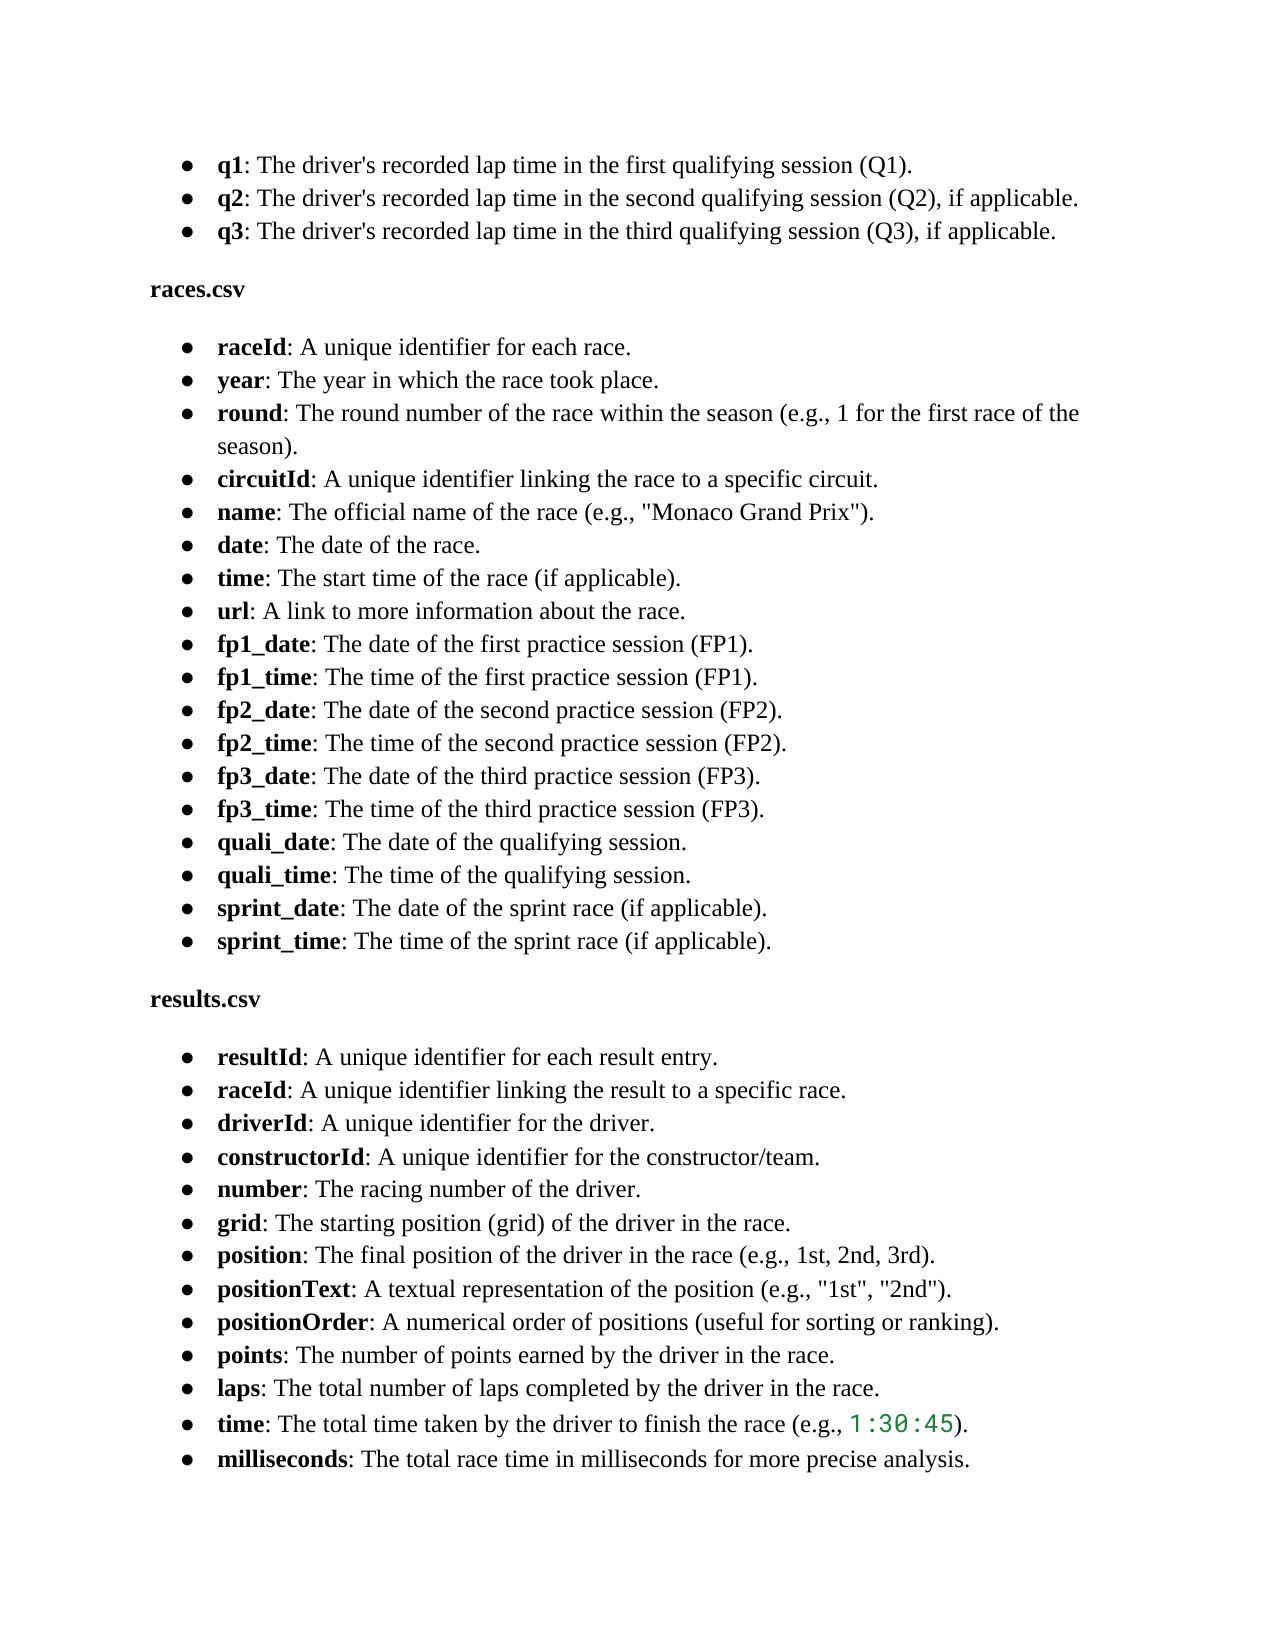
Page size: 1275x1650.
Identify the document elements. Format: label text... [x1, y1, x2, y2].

list year: The year in which the race took place. [179, 365, 1125, 394]
list milliseconds: The total race time in milliseconds for more precise analysis. [179, 1444, 1125, 1472]
list fp1_date: The date of the first practice session (FP1). [179, 629, 1125, 658]
list fp3_time: The time of the third practice session (FP3). [179, 794, 1125, 823]
list url: A link to more information about the race. [179, 596, 1125, 625]
list driverId: A unique identifier for the driver. [179, 1108, 1125, 1137]
list fp3_date: The date of the third practice session (FP3). [179, 761, 1125, 790]
list q3: The driver's recorded lap time in the third qualifying session (Q3), if applicable. [179, 216, 1125, 245]
list raceId: A unique identifier linking the result to a specific race. [179, 1076, 1125, 1104]
list fp2_time: The time of the second practice session (FP2). [179, 728, 1125, 757]
list laps: The total number of laps completed by the driver in the race. [179, 1373, 1125, 1401]
list positionText: A textual representation of the position (e.g., "1st", "2nd"). [179, 1274, 1125, 1302]
list sprint_time: The time of the sprint race (if applicable). [179, 926, 1125, 955]
list number: The racing number of the driver. [179, 1174, 1125, 1203]
list circuitId: A unique identifier linking the race to a specific circuit. [179, 464, 1125, 493]
list grid: The starting position (grid) of the driver in the race. [179, 1208, 1125, 1236]
list quali_time: The time of the qualifying session. [179, 860, 1125, 889]
list fp1_time: The time of the first practice session (FP1). [179, 662, 1125, 691]
list time: The total time taken by the driver to finish the race (e.g., 1:30:45). [179, 1406, 1125, 1439]
list quali_date: The date of the qualifying session. [179, 827, 1125, 856]
list fp2_date: The date of the second practice session (FP2). [179, 695, 1125, 724]
text results.csv [150, 984, 1125, 1013]
text races.csv [150, 274, 1125, 303]
list date: The date of the race. [179, 530, 1125, 559]
list position: The final position of the driver in the race (e.g., 1st, 2nd, 3rd). [179, 1241, 1125, 1269]
list time: The start time of the race (if applicable). [179, 563, 1125, 592]
list resultId: A unique identifier for each result entry. [179, 1042, 1125, 1071]
list q1: The driver's recorded lap time in the first qualifying session (Q1). [179, 150, 1125, 179]
list points: The number of points earned by the driver in the race. [179, 1340, 1125, 1368]
list constructorId: A unique identifier for the constructor/team. [179, 1142, 1125, 1170]
list raceId: A unique identifier for each race. [179, 332, 1125, 361]
list sprint_date: The date of the sprint race (if applicable). [179, 893, 1125, 922]
list positionOrder: A numerical order of positions (useful for sorting or ranking). [179, 1307, 1125, 1335]
list round: The round number of the race within the season (e.g., 1 for the first race of the season). [179, 398, 1125, 460]
list name: The official name of the race (e.g., "Monaco Grand Prix"). [179, 497, 1125, 526]
list q2: The driver's recorded lap time in the second qualifying session (Q2), if applicable. [179, 183, 1125, 212]
